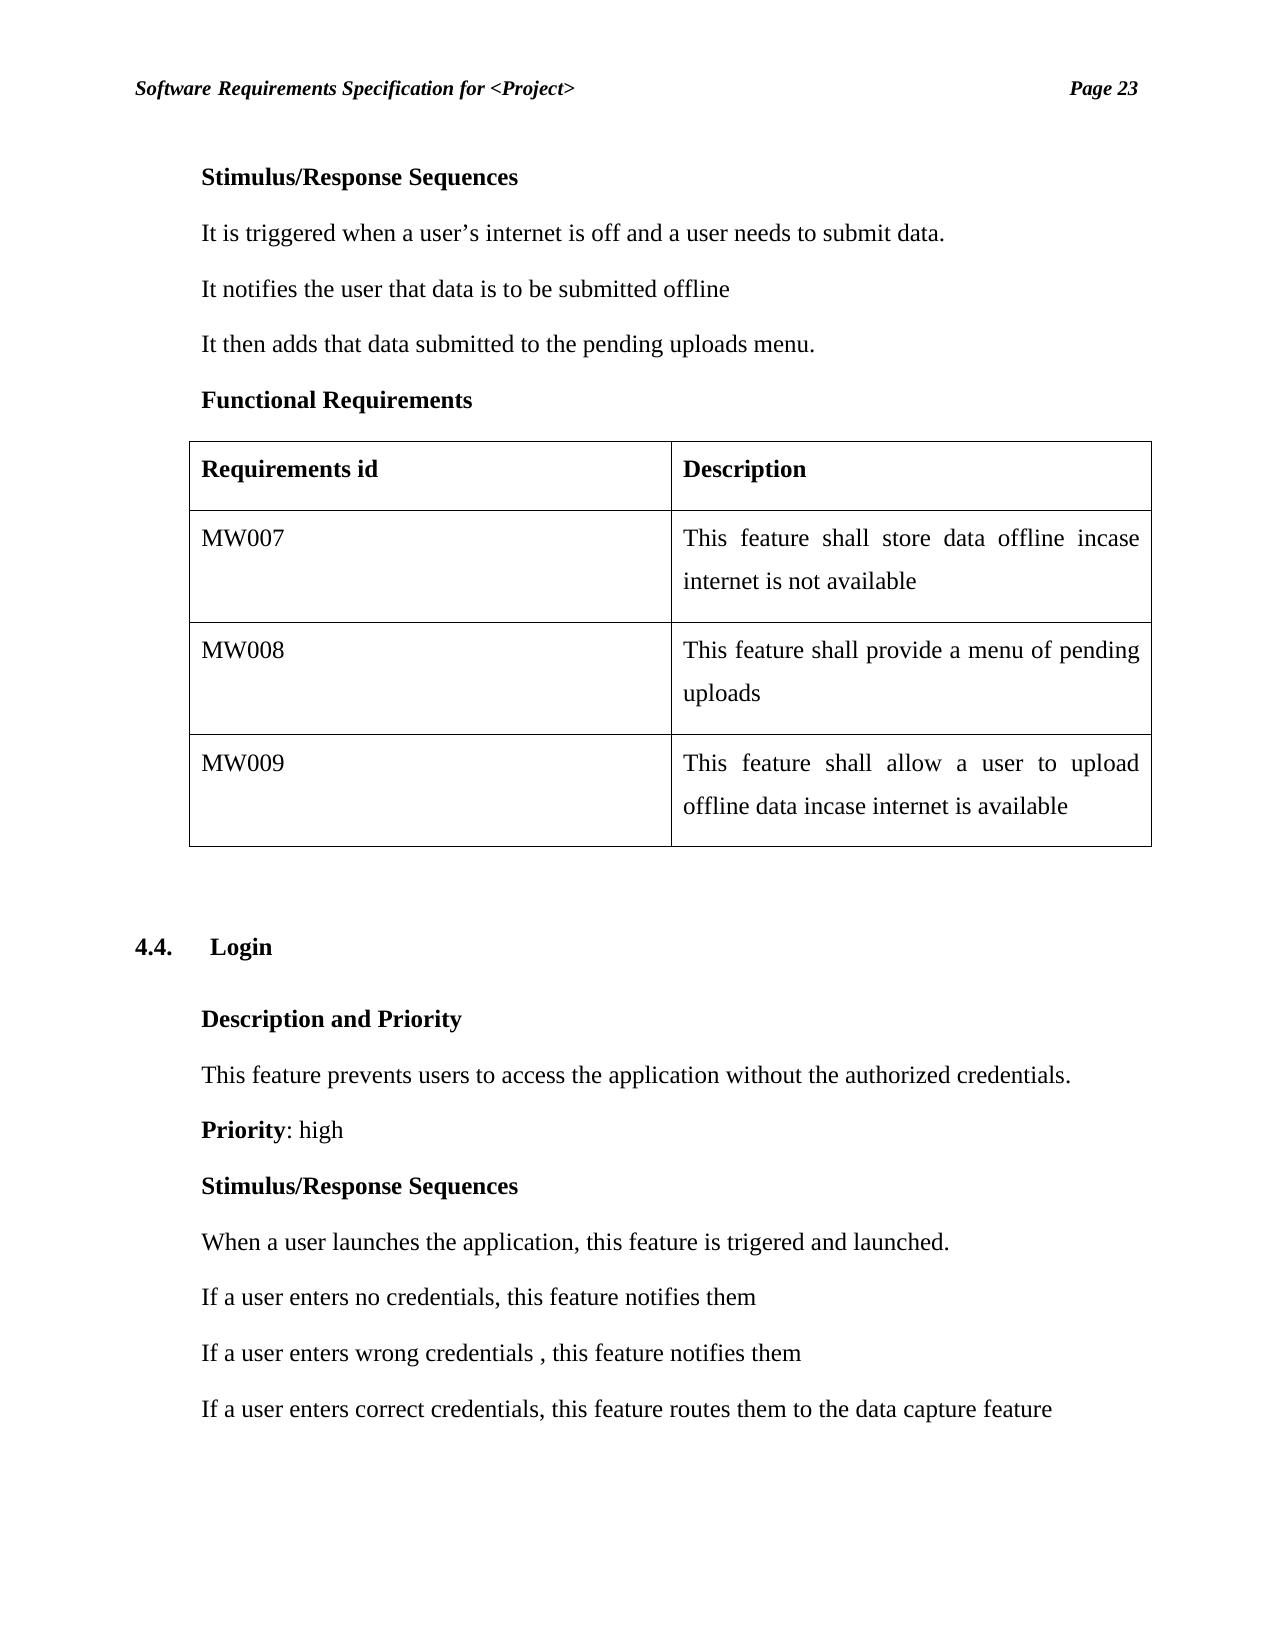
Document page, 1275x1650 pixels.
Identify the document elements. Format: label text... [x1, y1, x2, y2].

text This feature prevents users to access the application without the authorized credentials. [201, 1060, 1140, 1089]
table_cell MW009 [190, 735, 671, 846]
table_cell This feature shall store data offline incase internet is not available [672, 511, 1151, 622]
table_cell This feature shall allow a user to upload offline data incase internet is available [672, 735, 1151, 846]
text Stimulus/Response Sequences [201, 1171, 1140, 1200]
text It then adds that data submitted to the pending uploads menu. [201, 329, 1140, 358]
text Priority: high [201, 1116, 1140, 1144]
text Description and Priority [201, 1004, 1140, 1033]
table_cell MW007 [190, 511, 671, 622]
table_cell MW008 [190, 623, 671, 734]
text When a user launches the application, this feature is trigered and launched. [201, 1227, 1140, 1256]
text If a user enters correct credentials, this feature routes them to the data capture feature [201, 1394, 1140, 1422]
text Functional Requirements [201, 385, 1140, 414]
text It notifies the user that data is to be submitted offline [201, 274, 1140, 302]
text It is triggered when a user’s internet is off and a user needs to submit data. [201, 218, 1140, 247]
subtitle Login [135, 932, 1140, 961]
text If a user enters no credentials, this feature notifies them [201, 1282, 1140, 1311]
table_cell This feature shall provide a menu of pending uploads [672, 623, 1151, 734]
table_header Description [672, 442, 1151, 510]
text Stimulus/Response Sequences [201, 162, 1140, 191]
table_header Requirements id [190, 442, 671, 510]
text If a user enters wrong credentials , this feature notifies them [201, 1338, 1140, 1367]
